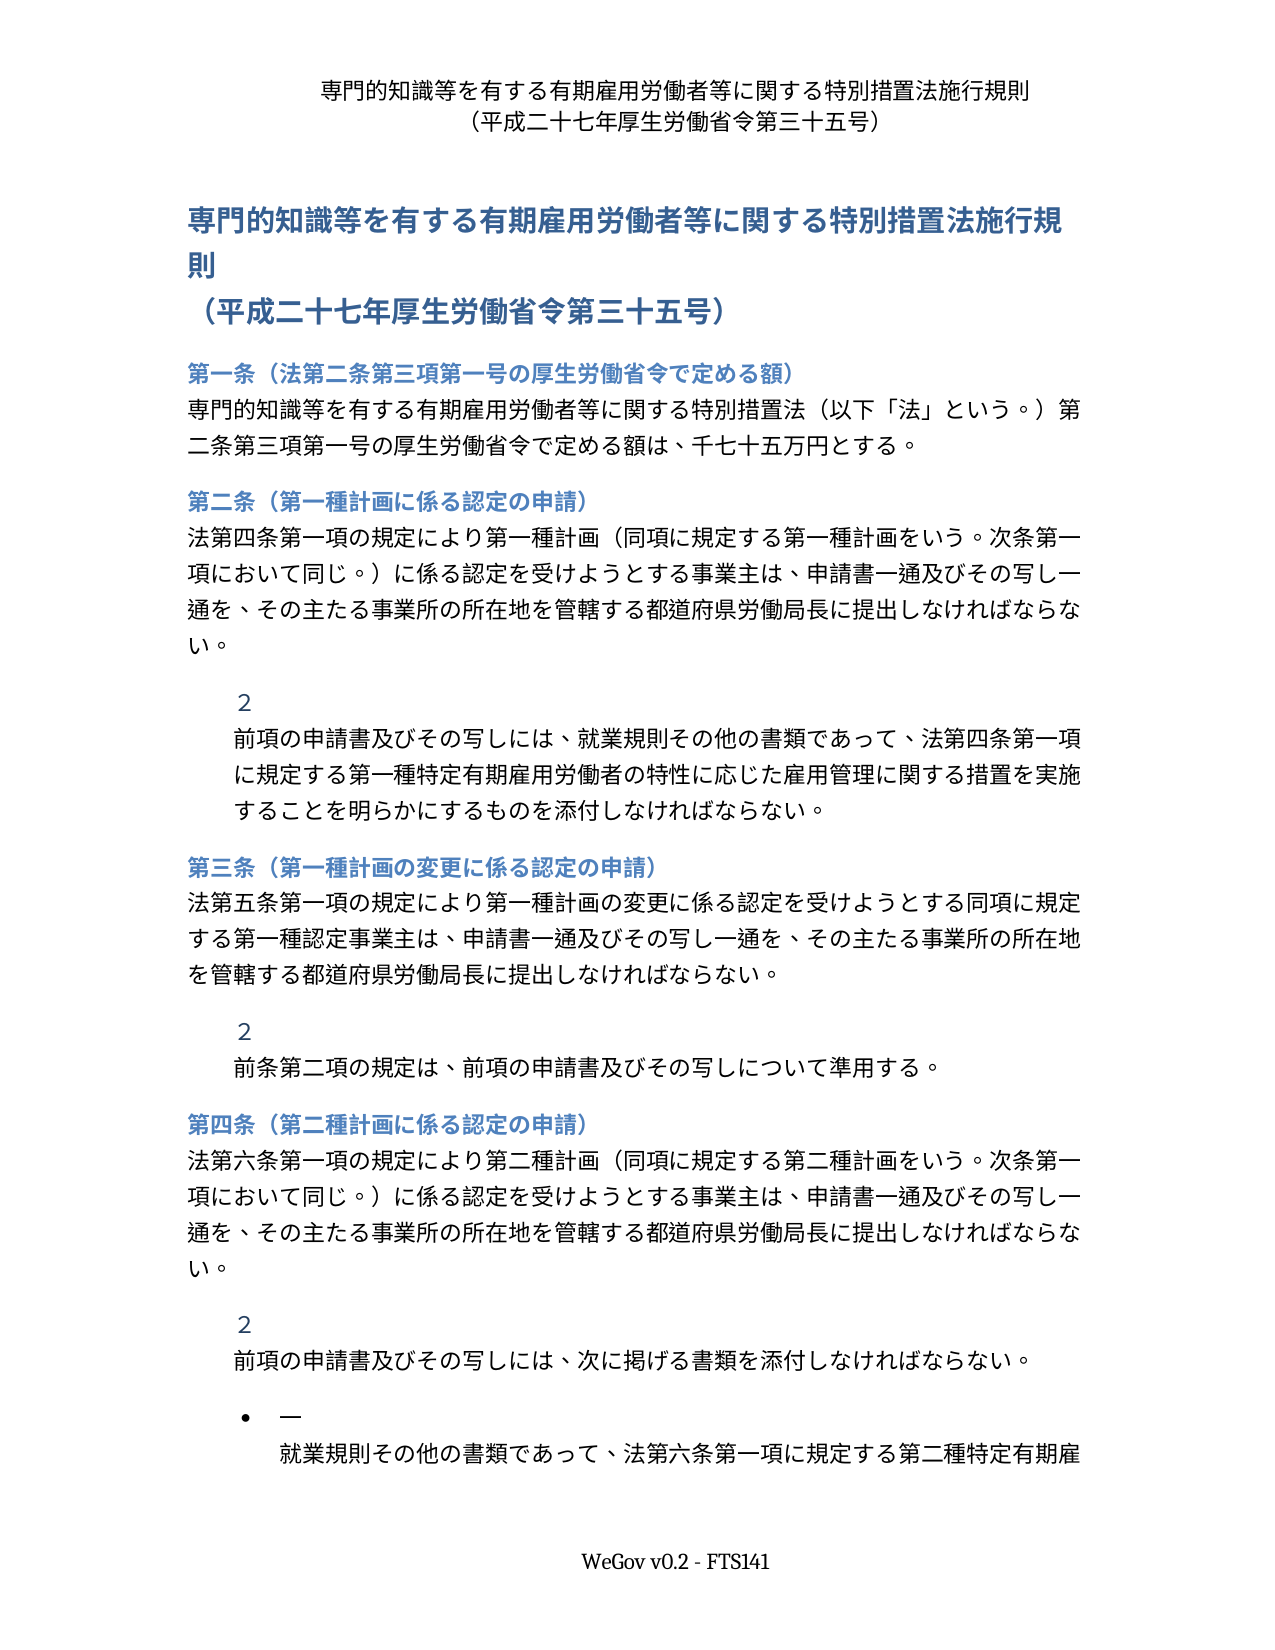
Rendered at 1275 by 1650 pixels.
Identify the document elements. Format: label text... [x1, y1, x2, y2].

text 前条第二項の規定は、前項の申請書及びその写しについて準用する。 [233, 1052, 1087, 1083]
subtitle ２ [233, 1016, 1087, 1047]
text 専門的知識等を有する有期雇用労働者等に関する特別措置法（以下「法」という。）第二条第三項第一号の厚生労働省令で定める額は、千七十五万円とする。 [187, 394, 1087, 461]
text 法第六条第一項の規定により第二種計画（同項に規定する第二種計画をいう。次条第一項において同じ。）に係る認定を受けようとする事業主は、申請書一通及びその写し一通を、その主たる事業所の所在地を管轄する都道府県労働局長に提出しなければならない。 [187, 1145, 1087, 1284]
subtitle ２ [233, 687, 1087, 718]
text 法第四条第一項の規定により第一種計画（同項に規定する第一種計画をいう。次条第一項において同じ。）に係る認定を受けようとする事業主は、申請書一通及びその写し一通を、その主たる事業所の所在地を管轄する都道府県労働局長に提出しなければならない。 [187, 522, 1087, 661]
subtitle 第三条（第一種計画の変更に係る認定の申請） [187, 851, 1087, 883]
text 前項の申請書及びその写しには、就業規則その他の書類であって、法第四条第一項に規定する第一種特定有期雇用労働者の特性に応じた雇用管理に関する措置を実施することを明らかにするものを添付しなければならない。 [233, 723, 1087, 826]
subtitle 第一条（法第二条第三項第一号の厚生労働省令で定める額） [187, 358, 1087, 389]
text 法第五条第一項の規定により第一種計画の変更に係る認定を受けようとする同項に規定する第一種認定事業主は、申請書一通及びその写し一通を、その主たる事業所の所在地を管轄する都道府県労働局長に提出しなければならない。 [187, 887, 1087, 991]
subtitle 第四条（第二種計画に係る認定の申請） [187, 1109, 1087, 1140]
subtitle 第二条（第一種計画に係る認定の申請） [187, 486, 1087, 518]
text 前項の申請書及びその写しには、次に掲げる書類を添付しなければならない。 [233, 1345, 1087, 1376]
subtitle ２ [233, 1309, 1087, 1341]
list 一 就業規則その他の書類であって、法第六条第一項に規定する第二種特定有期雇用労働者の特性に応じた雇用管理に関する措置を実施することを明らかにするもの [242, 1402, 1087, 1469]
subtitle 専門的知識等を有する有期雇用労働者等に関する特別措置法施行規則 （平成二十七年厚生労働省令第三十五号） [187, 200, 1087, 331]
